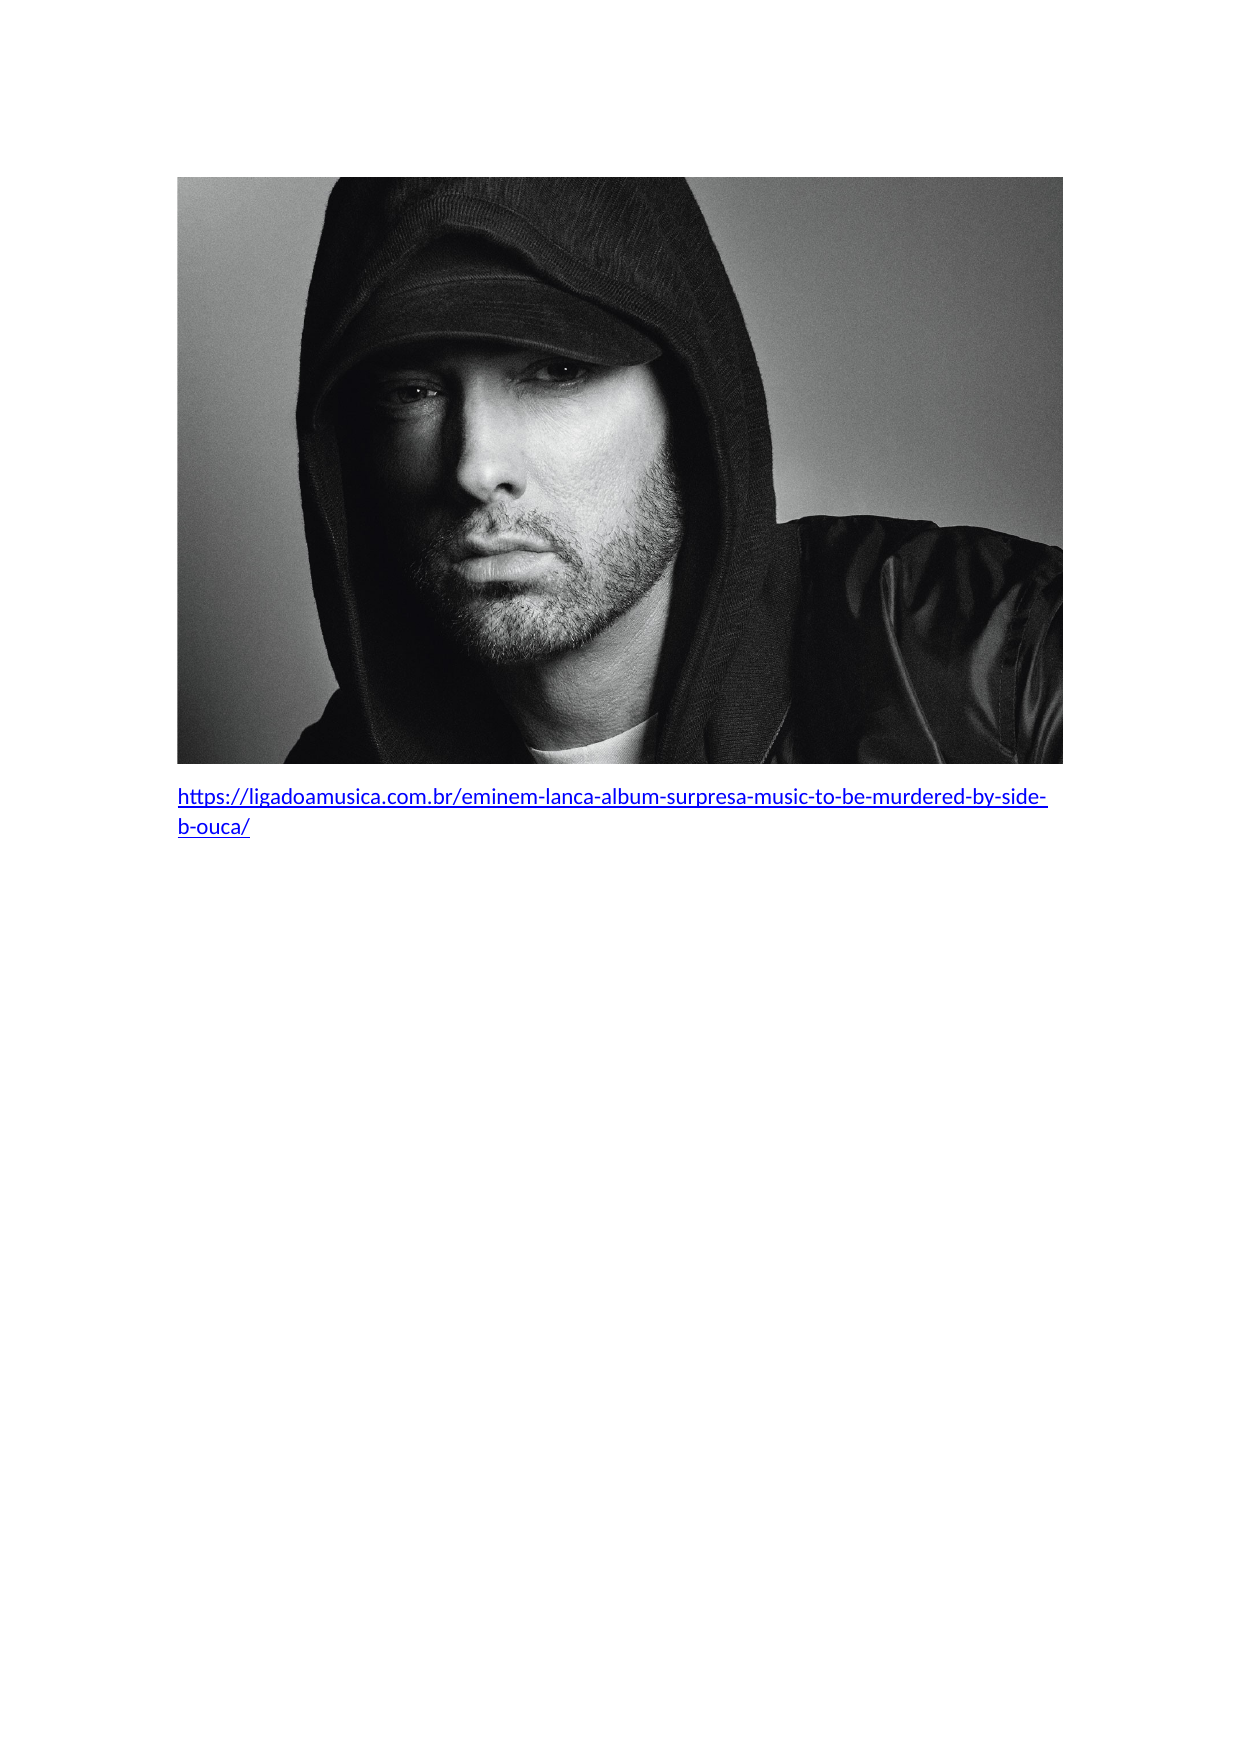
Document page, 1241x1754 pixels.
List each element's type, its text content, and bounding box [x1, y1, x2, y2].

picture [177, 177, 1063, 764]
text https://ligadoamusica.com.br/eminem-lanca-album-surpresa-music-to-be-murdered-by-side-b-ouca/ [177, 782, 1063, 841]
